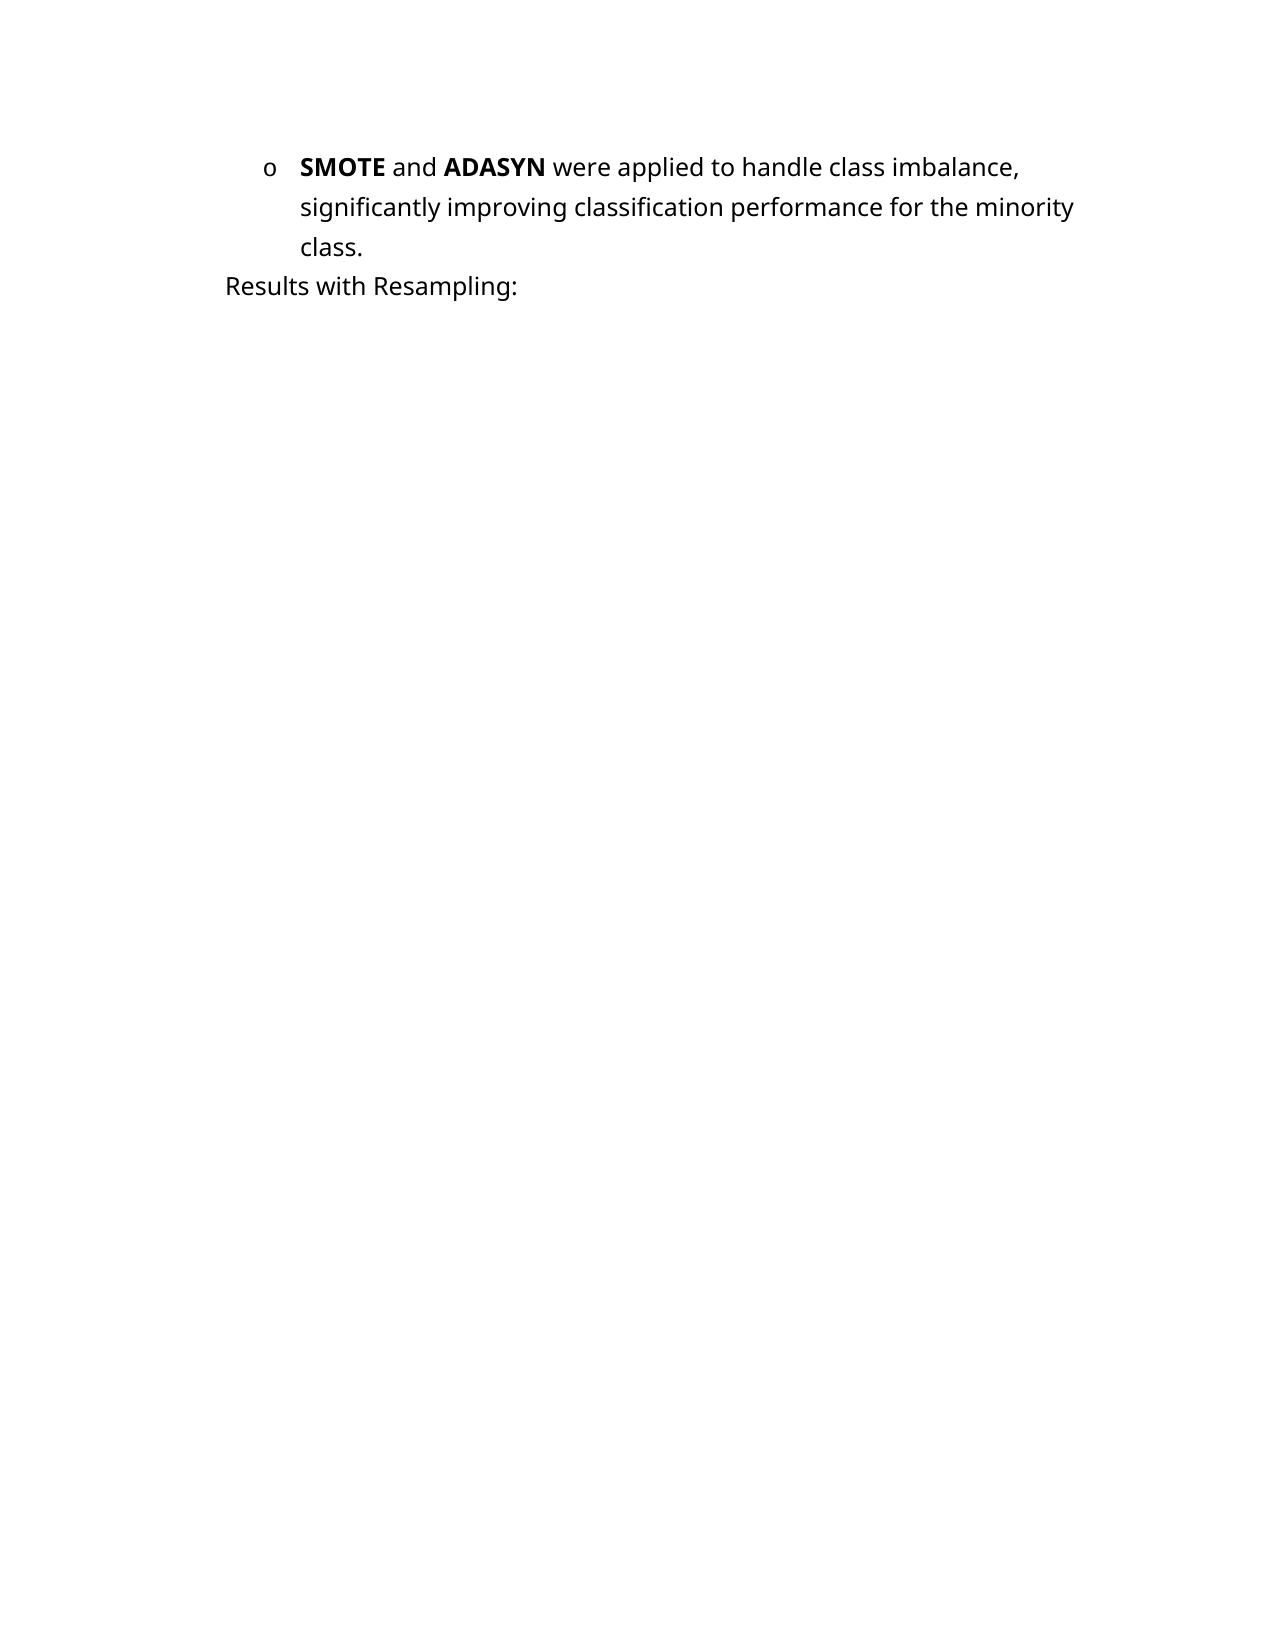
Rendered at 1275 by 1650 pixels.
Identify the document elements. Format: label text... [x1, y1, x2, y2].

list SMOTE and ADASYN were applied to handle class imbalance, significantly improving classification performance for the minority class. [262, 150, 1125, 263]
text Results with Resampling: [225, 269, 1125, 303]
